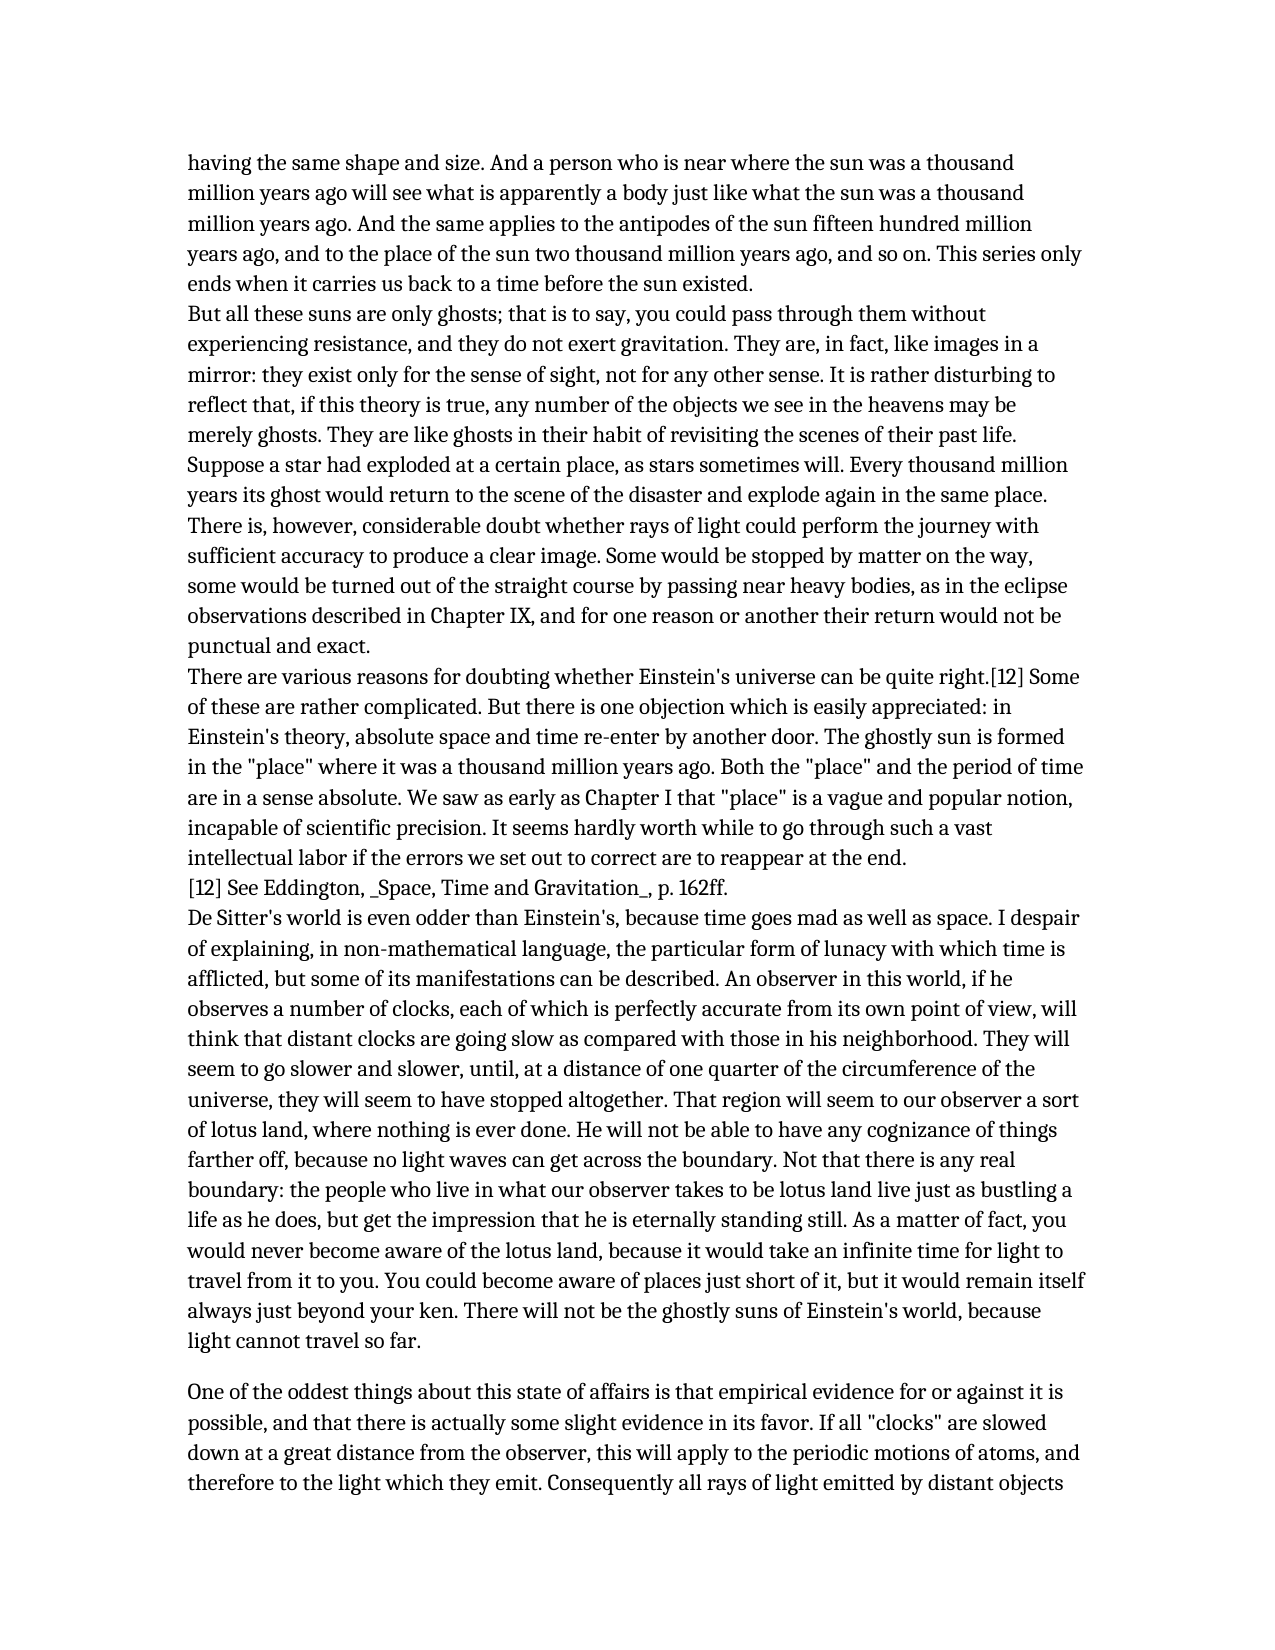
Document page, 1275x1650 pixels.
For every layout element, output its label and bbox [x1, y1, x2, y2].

text [187, 150, 1087, 1354]
text [187, 1379, 1087, 1496]
